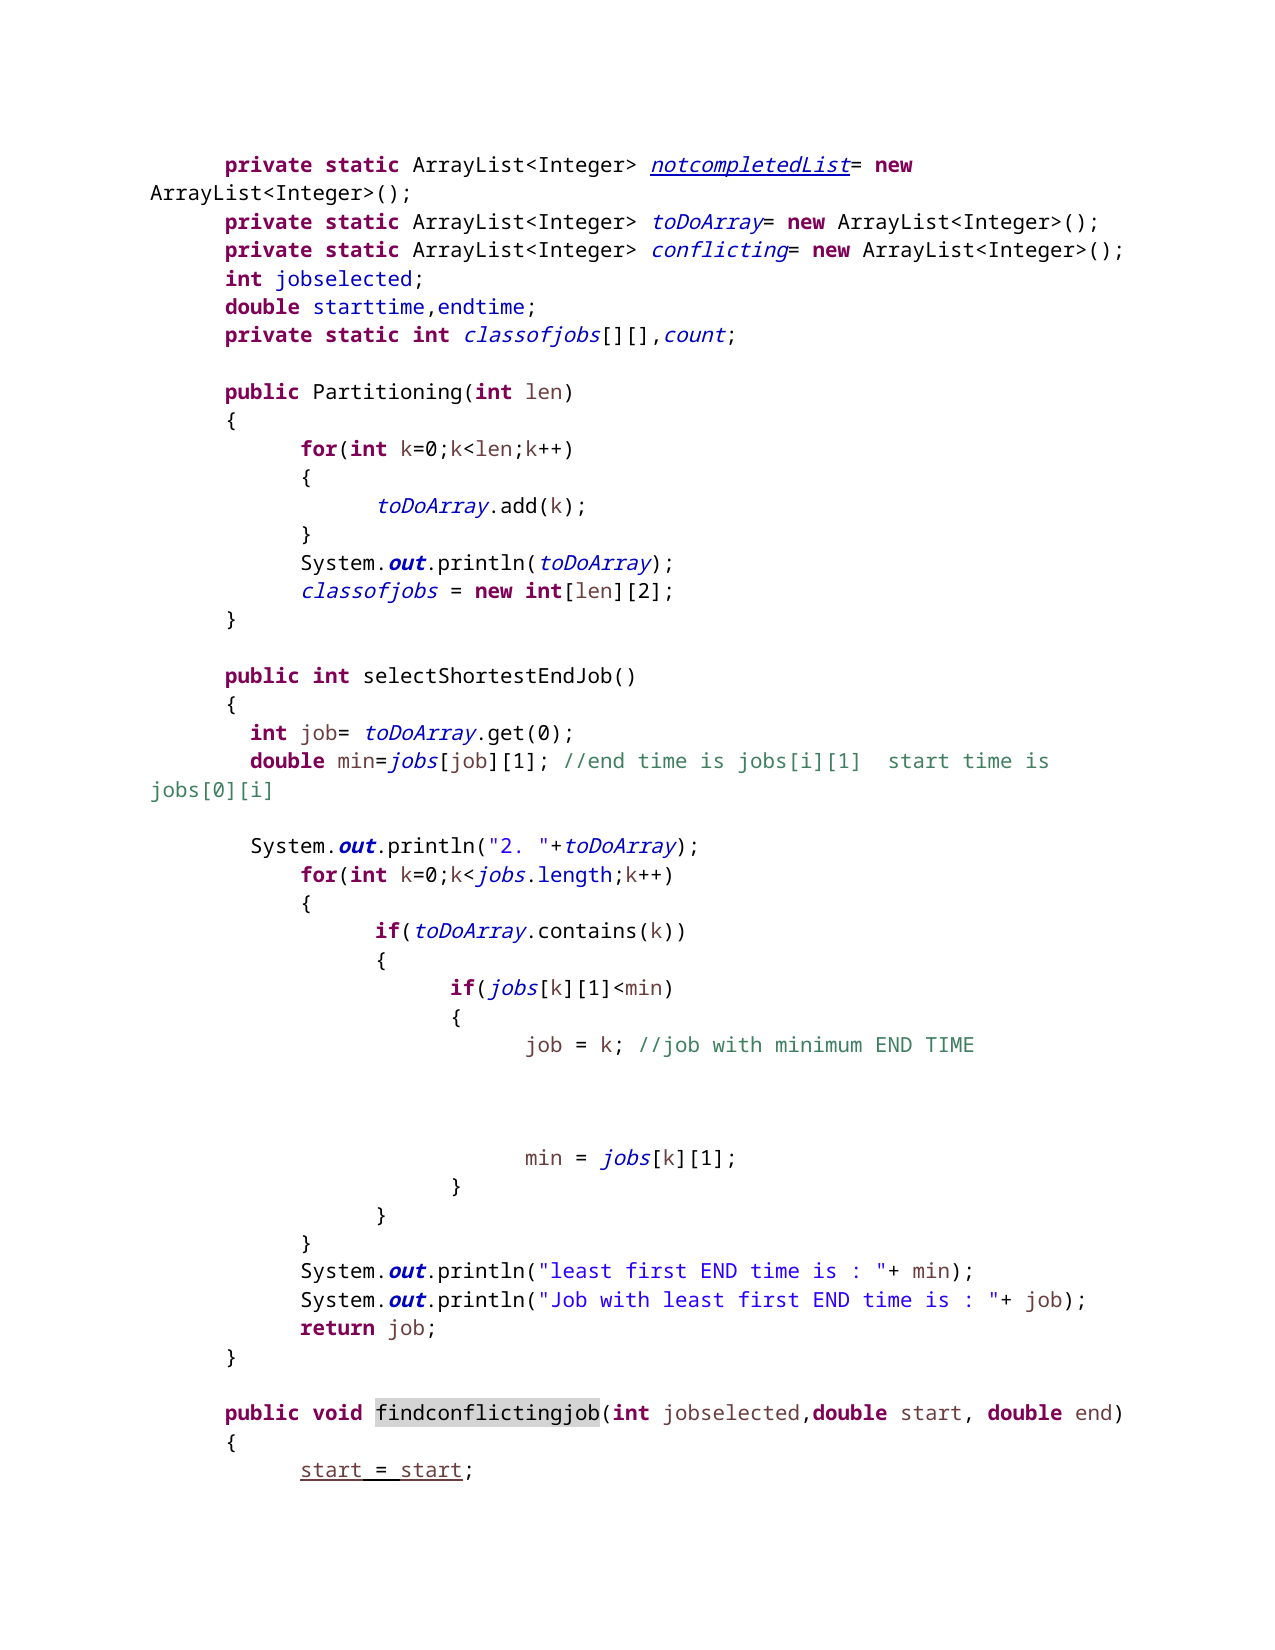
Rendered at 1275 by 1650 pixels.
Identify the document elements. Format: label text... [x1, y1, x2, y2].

text int jobselected; [150, 264, 1125, 292]
text double min=jobs[job][1]; //end time is jobs[i][1] start time is jobs[0][i] [150, 746, 1125, 803]
text System.out.println("Job with least first END time is : "+ job); [150, 1285, 1125, 1313]
text { [150, 689, 1125, 718]
text classofjobs = new int[len][2]; [150, 576, 1125, 604]
text min = jobs[k][1]; [150, 1143, 1125, 1171]
text int job= toDoArray.get(0); [150, 718, 1125, 746]
text for(int k=0;k<jobs.length;k++) [150, 860, 1125, 888]
text public int selectShortestEndJob() [150, 661, 1125, 689]
text start = start; [150, 1455, 1125, 1484]
text if(jobs[k][1]<min) [150, 973, 1125, 1002]
text if(toDoArray.contains(k)) [150, 917, 1125, 945]
text System.out.println("least first END time is : "+ min); [150, 1257, 1125, 1285]
text private static ArrayList<Integer> conflicting= new ArrayList<Integer>(); [150, 235, 1125, 264]
text } [150, 1342, 1125, 1370]
text public void findconflictingjob(int jobselected,double start, double end) [600, 1398, 1125, 1427]
text double starttime,endtime; [150, 292, 1125, 321]
text } [150, 519, 1125, 548]
text System.out.println(toDoArray); [150, 548, 1125, 576]
text } [150, 1200, 1125, 1228]
text job = k; //job with minimum END TIME [150, 1030, 1125, 1059]
text public void findconflictingjob(int jobselected,double start, double end) [150, 1398, 375, 1427]
text private static int classofjobs[][],count; [150, 321, 1125, 349]
text } [150, 1171, 1125, 1200]
text } [150, 604, 1125, 633]
text toDoArray.add(k); [150, 491, 1125, 519]
text } [150, 1228, 1125, 1257]
text for(int k=0;k<len;k++) [150, 434, 1125, 462]
text { [150, 462, 1125, 491]
text { [150, 888, 1125, 917]
text return job; [150, 1313, 1125, 1342]
text private static ArrayList<Integer> toDoArray= new ArrayList<Integer>(); [150, 207, 1125, 235]
text public Partitioning(int len) [150, 377, 1125, 406]
text { [150, 945, 1125, 973]
text { [150, 406, 1125, 434]
text private static ArrayList<Integer> notcompletedList= new ArrayList<Integer>(); [150, 150, 1125, 207]
text { [150, 1427, 1125, 1455]
text { [150, 1002, 1125, 1030]
text System.out.println("2. "+toDoArray); [150, 831, 1125, 860]
